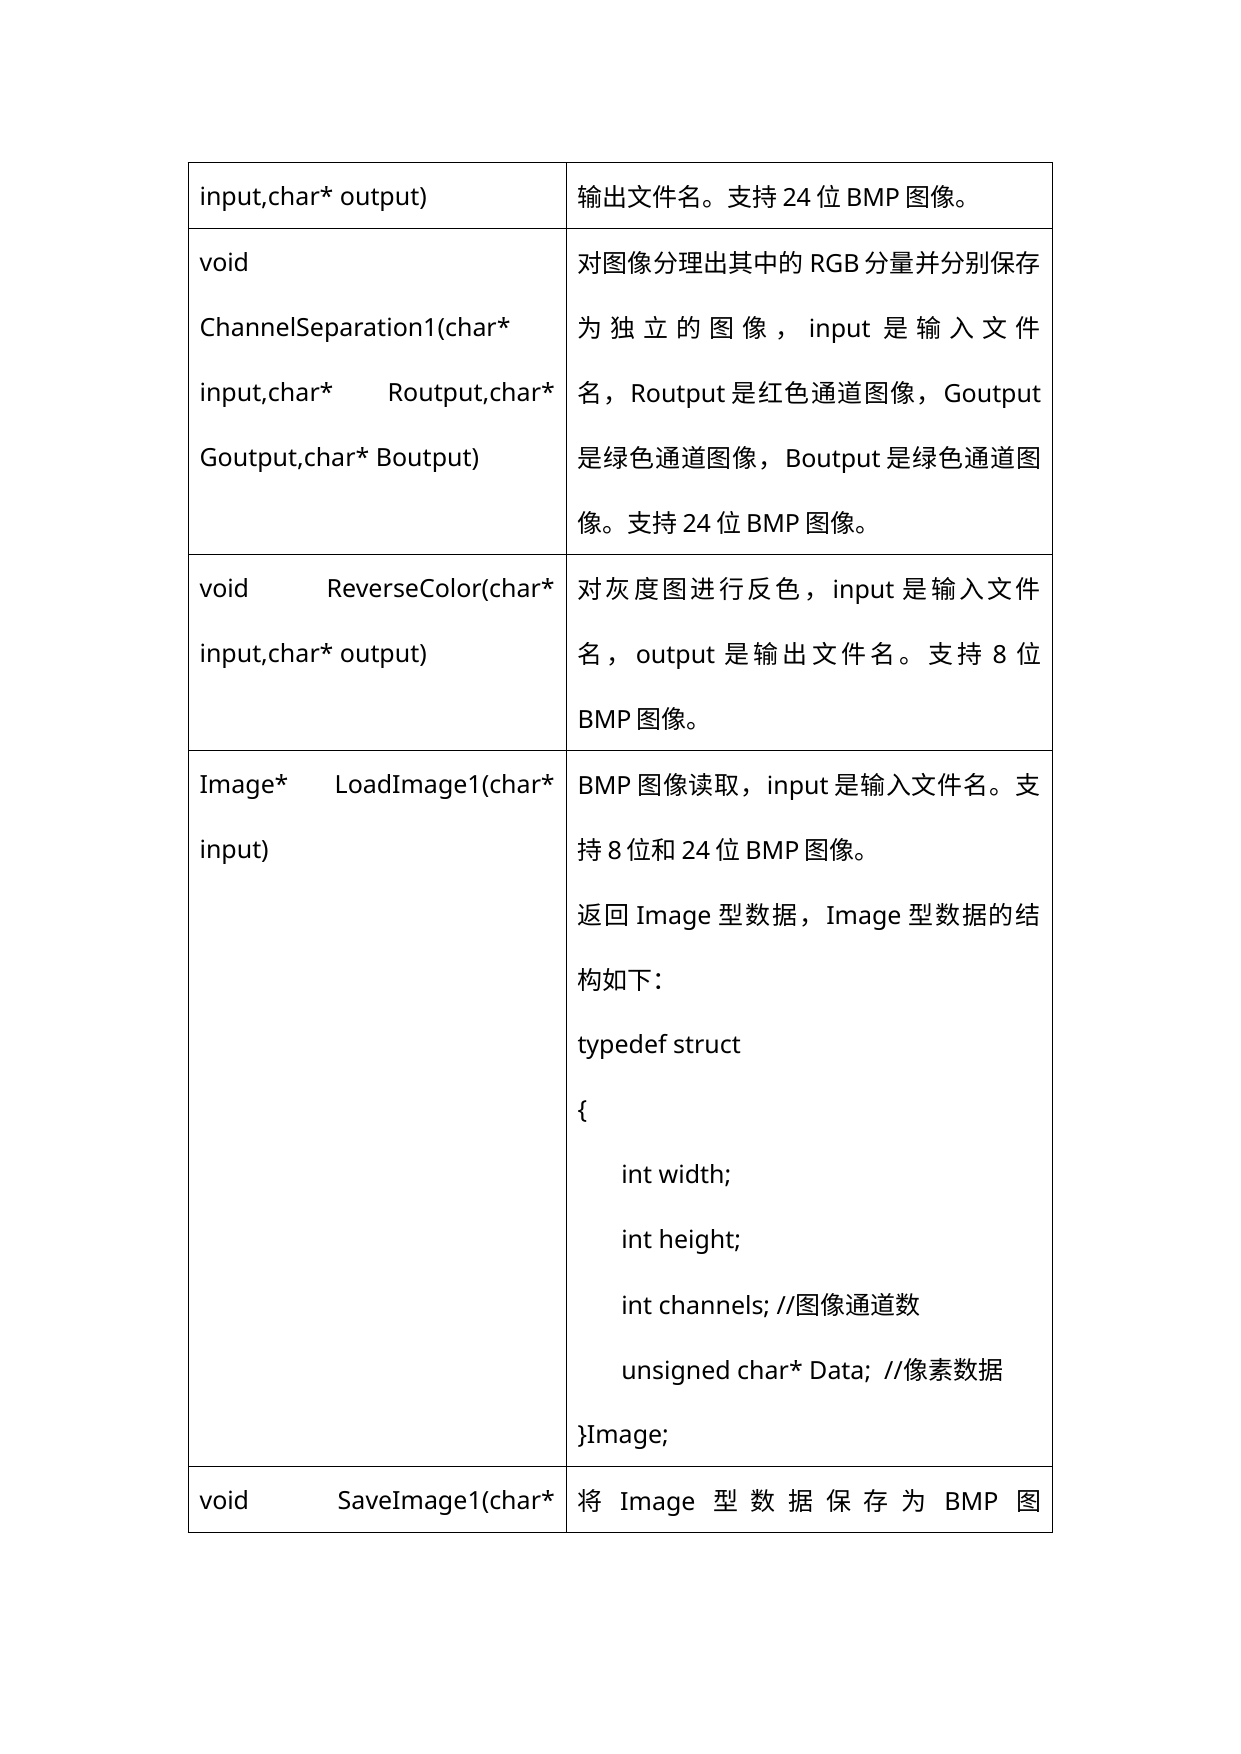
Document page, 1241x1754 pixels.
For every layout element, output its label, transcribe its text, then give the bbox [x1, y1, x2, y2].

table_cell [189, 163, 566, 228]
table_cell void ChannelSeparation1(char* input,char* Routput,char* Goutput,char* Boutput) [189, 229, 566, 554]
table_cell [189, 1467, 566, 1532]
table_cell 对图像分理出其中的RGB分量并分别保存为独立的图像，input是输入文件名，Routput是红色通道图像，Goutput是绿色通道图像，Boutput是绿色通道图像。支持24位BMP图像。 [567, 229, 1052, 554]
table_cell Image* LoadImage1(char* input) [189, 751, 566, 1466]
table_cell BMP图像读取，input是输入文件名。支持8位和24位BMP图像。 返回Image型数据，Image型数据的结构如下： typedef struct { int width; int height; int channels; //图像通道数 unsigned char* Data; //像素数据 }Image; [567, 751, 1052, 1466]
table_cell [567, 163, 1052, 228]
table_cell 对灰度图进行反色，input是输入文件名，output是输出文件名。支持8位BMP图像。 [567, 555, 1052, 750]
table_cell void ReverseColor(char* input,char* output) [189, 555, 566, 750]
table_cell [567, 1467, 1052, 1532]
